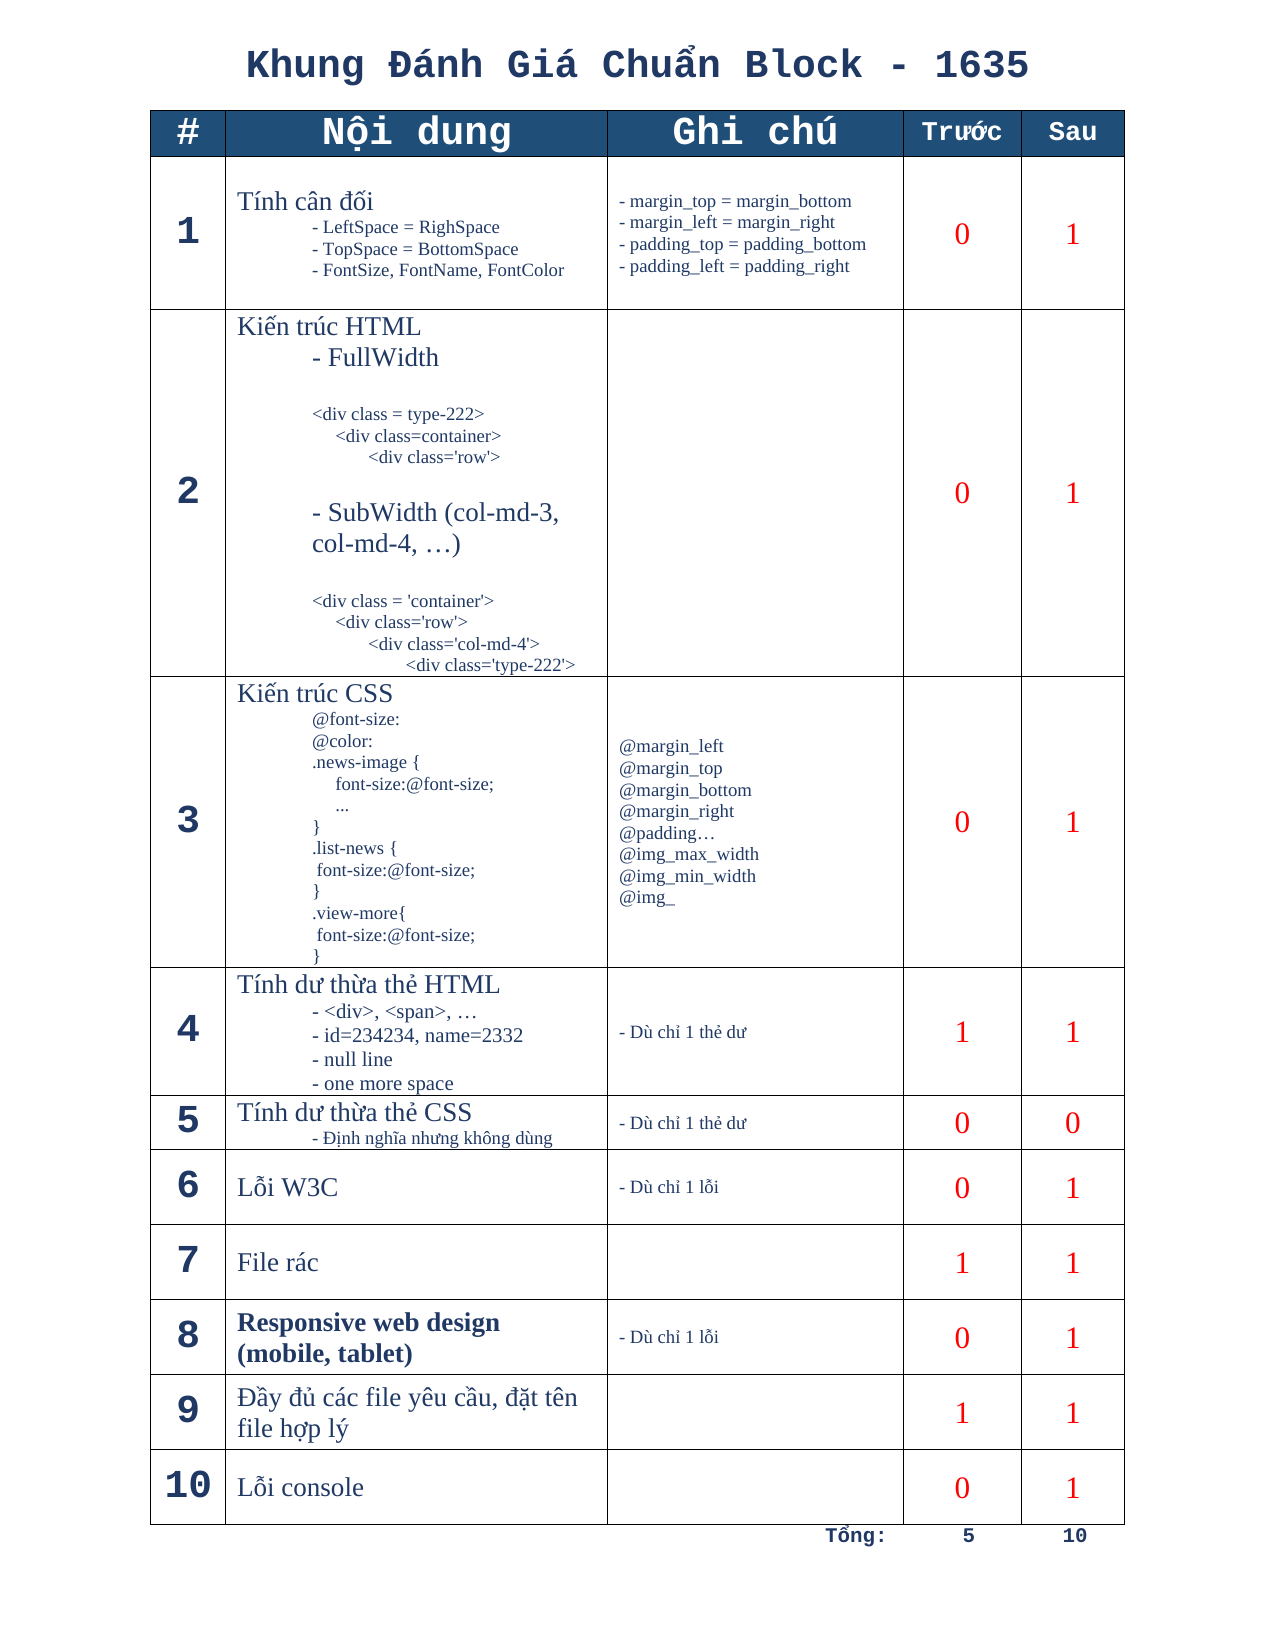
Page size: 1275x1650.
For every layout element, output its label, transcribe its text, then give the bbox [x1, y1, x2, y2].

table_cell 1 [1022, 157, 1124, 309]
text Tổng: 5 10 [150, 1525, 1125, 1548]
table_cell 0 [904, 1450, 1021, 1524]
table_cell 7 [151, 1225, 225, 1299]
table_cell 1 [1022, 1375, 1124, 1449]
table_cell - Dù chỉ 1 lỗi [608, 1300, 903, 1374]
table_cell 2 [151, 310, 225, 676]
table_cell Responsive web design (mobile, tablet) [226, 1300, 607, 1374]
table_cell 0 [904, 1150, 1021, 1224]
table_cell - margin_top = margin_bottom - margin_left = margin_right - padding_top = padding_bottom - padding_left = padding_right [608, 157, 903, 309]
table_cell [608, 1225, 903, 1299]
text Khung Đánh Giá Chuẩn Block - 1635 [150, 45, 1125, 90]
table_cell Kiến trúc CSS @font-size: @color: .news-image { font-size:@font-size; ... } .list-news { font-size:@font-size; } .view-more{ font-size:@font-size; } [226, 677, 607, 967]
table_cell 0 [904, 310, 1021, 676]
table_cell - Dù chỉ 1 lỗi [608, 1150, 903, 1224]
table_cell 0 [904, 1300, 1021, 1374]
table_cell Tính dư thừa thẻ CSS - Định nghĩa nhưng không dùng [226, 1096, 607, 1149]
table_cell Tính cân đối - LeftSpace = RighSpace - TopSpace = BottomSpace - FontSize, FontName, FontColor [226, 157, 607, 309]
table_cell 1 [1022, 1150, 1124, 1224]
table_cell 3 [151, 677, 225, 967]
table_cell Tính dư thừa thẻ HTML - <div>, <span>, … - id=234234, name=2332 - null line - one more space [226, 968, 607, 1095]
table_header Trước [904, 111, 1021, 156]
table_cell [608, 310, 903, 676]
table_cell Lỗi W3C [226, 1150, 607, 1224]
table_cell 1 [1022, 1450, 1124, 1524]
table_cell 9 [151, 1375, 225, 1449]
table_cell [608, 1450, 903, 1524]
table_cell Đầy đủ các file yêu cầu, đặt tên file hợp lý [226, 1375, 607, 1449]
table_cell 4 [151, 968, 225, 1095]
table_cell 0 [904, 677, 1021, 967]
table_cell @margin_left @margin_top @margin_bottom @margin_right @padding… @img_max_width @img_min_width @img_ [608, 677, 903, 967]
table_cell - Dù chỉ 1 thẻ dư [608, 968, 903, 1095]
table_header # [151, 111, 225, 156]
table_cell 1 [904, 1375, 1021, 1449]
table_cell 1 [904, 968, 1021, 1095]
table_cell 5 [151, 1096, 225, 1149]
table_cell [608, 1375, 903, 1449]
table_cell 10 [151, 1450, 225, 1524]
table_cell 6 [151, 1150, 225, 1224]
table_cell 0 [904, 1096, 1021, 1149]
table_cell Kiến trúc HTML - FullWidth <div class = type-222> <div class=container> <div class='row'> - SubWidth (col-md-3, col-md-4, …) <div class = 'container'> <div class='row'> <div class='col-md-4'> <div class='type-222'> [226, 310, 607, 676]
table_cell - Dù chỉ 1 thẻ dư [608, 1096, 903, 1149]
table_cell 1 [1022, 1300, 1124, 1374]
table_cell 0 [1022, 1096, 1124, 1149]
table_cell 1 [151, 157, 225, 309]
table_cell 1 [1022, 1225, 1124, 1299]
table_cell 1 [1022, 677, 1124, 967]
table_cell File rác [226, 1225, 607, 1299]
table_header Ghi chú [608, 111, 903, 156]
table_cell 1 [1022, 968, 1124, 1095]
table_cell Lỗi console [226, 1450, 607, 1524]
table_cell 8 [151, 1300, 225, 1374]
table_cell 0 [904, 157, 1021, 309]
table_cell 1 [904, 1225, 1021, 1299]
table_header Nội dung [226, 111, 607, 156]
table_cell 1 [1022, 310, 1124, 676]
table_header Sau [1022, 111, 1124, 156]
